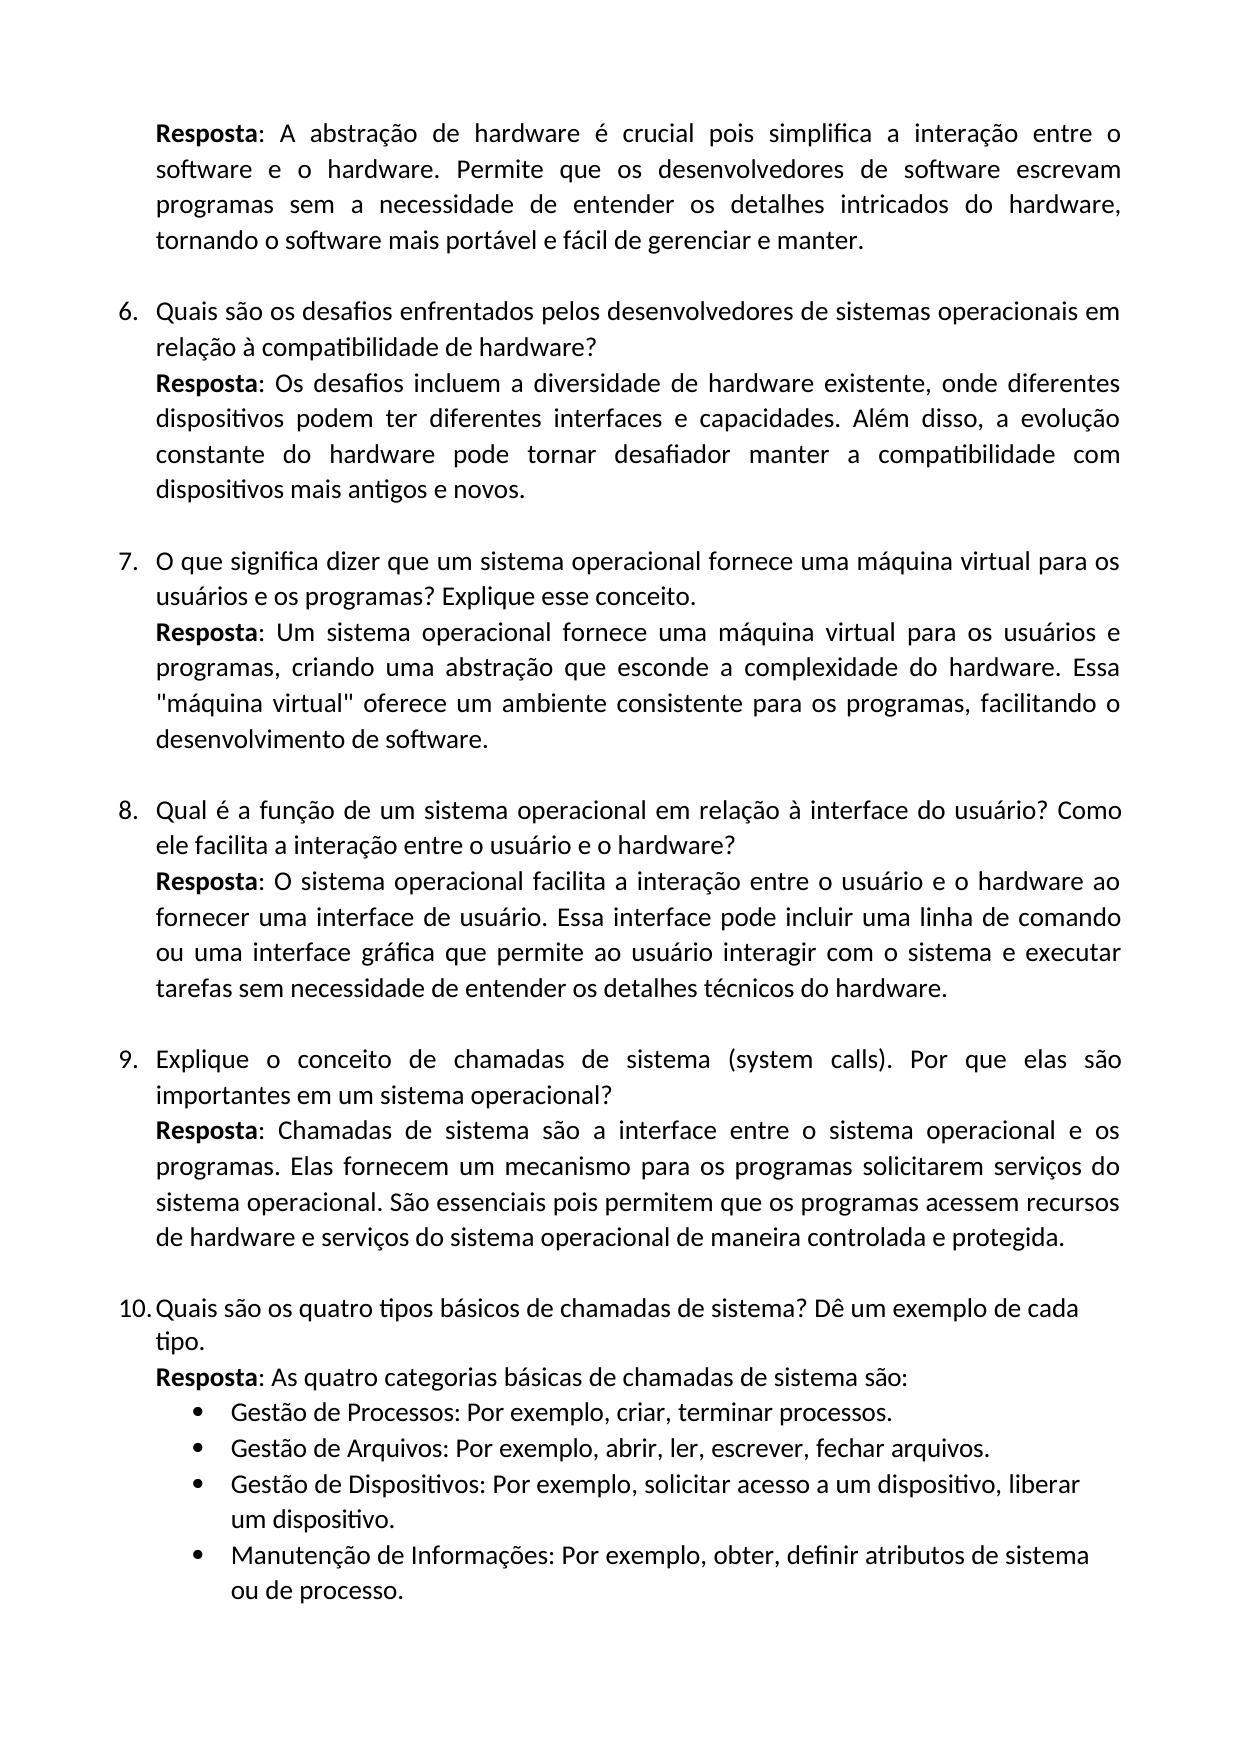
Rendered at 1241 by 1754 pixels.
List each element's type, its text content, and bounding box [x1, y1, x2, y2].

list Quais são os quatro tipos básicos de chamadas de sistema? Dê um exemplo de cada tipo. [118, 1292, 1134, 1358]
list Manutenção de Informações: Por exemplo, obter, definir atributos de sistema ou de processo. [193, 1538, 1122, 1606]
list Gestão de Dispositivos: Por exemplo, solicitar acesso a um dispositivo, liberar um dispositivo. [193, 1467, 1122, 1535]
list O que significa dizer que um sistema operacional fornece uma máquina virtual para os usuários e os programas? Explique esse conceito. [118, 544, 1121, 612]
text Resposta: A abstração de hardware é crucial pois simplifica a interação entre o software e o hardware. Permite que os desenvolvedores de software escrevam programas sem a necessidade de entender os detalhes intricados do hardware, tornando o software mais portável e fácil de gerenciar e manter. [156, 116, 1122, 256]
text Resposta: As quatro categorias básicas de chamadas de sistema são: [156, 1360, 1134, 1393]
text Resposta: Um sistema operacional fornece uma máquina virtual para os usuários e programas, criando uma abstração que esconde a complexidade do hardware. Essa "máquina virtual" oferece um ambiente consistente para os programas, facilitando o desenvolvimento de software. [156, 615, 1122, 755]
list Quais são os desafios enfrentados pelos desenvolvedores de sistemas operacionais em relação à compatibilidade de hardware? [118, 294, 1122, 363]
text Resposta: Os desafios incluem a diversidade de hardware existente, onde diferentes dispositivos podem ter diferentes interfaces e capacidades. Além disso, a evolução constante do hardware pode tornar desafiador manter a compatibilidade com dispositivos mais antigos e novos. [156, 366, 1122, 506]
list Qual é a função de um sistema operacional em relação à interface do usuário? Como ele facilita a interação entre o usuário e o hardware? [118, 793, 1122, 862]
list Explique o conceito de chamadas de sistema (system calls). Por que elas são importantes em um sistema operacional? [118, 1042, 1122, 1111]
list Gestão de Arquivos: Por exemplo, abrir, ler, escrever, fechar arquivos. [193, 1431, 1134, 1464]
list Gestão de Processos: Por exemplo, criar, terminar processos. [193, 1396, 1134, 1428]
text Resposta: Chamadas de sistema são a interface entre o sistema operacional e os programas. Elas fornecem um mecanismo para os programas solicitarem serviços do sistema operacional. São essenciais pois permitem que os programas acessem recursos de hardware e serviços do sistema operacional de maneira controlada e protegida. [156, 1113, 1122, 1253]
text Resposta: O sistema operacional facilita a interação entre o usuário e o hardware ao fornecer uma interface de usuário. Essa interface pode incluir uma linha de comando ou uma interface gráfica que permite ao usuário interagir com o sistema e executar tarefas sem necessidade de entender os detalhes técnicos do hardware. [156, 864, 1121, 1004]
